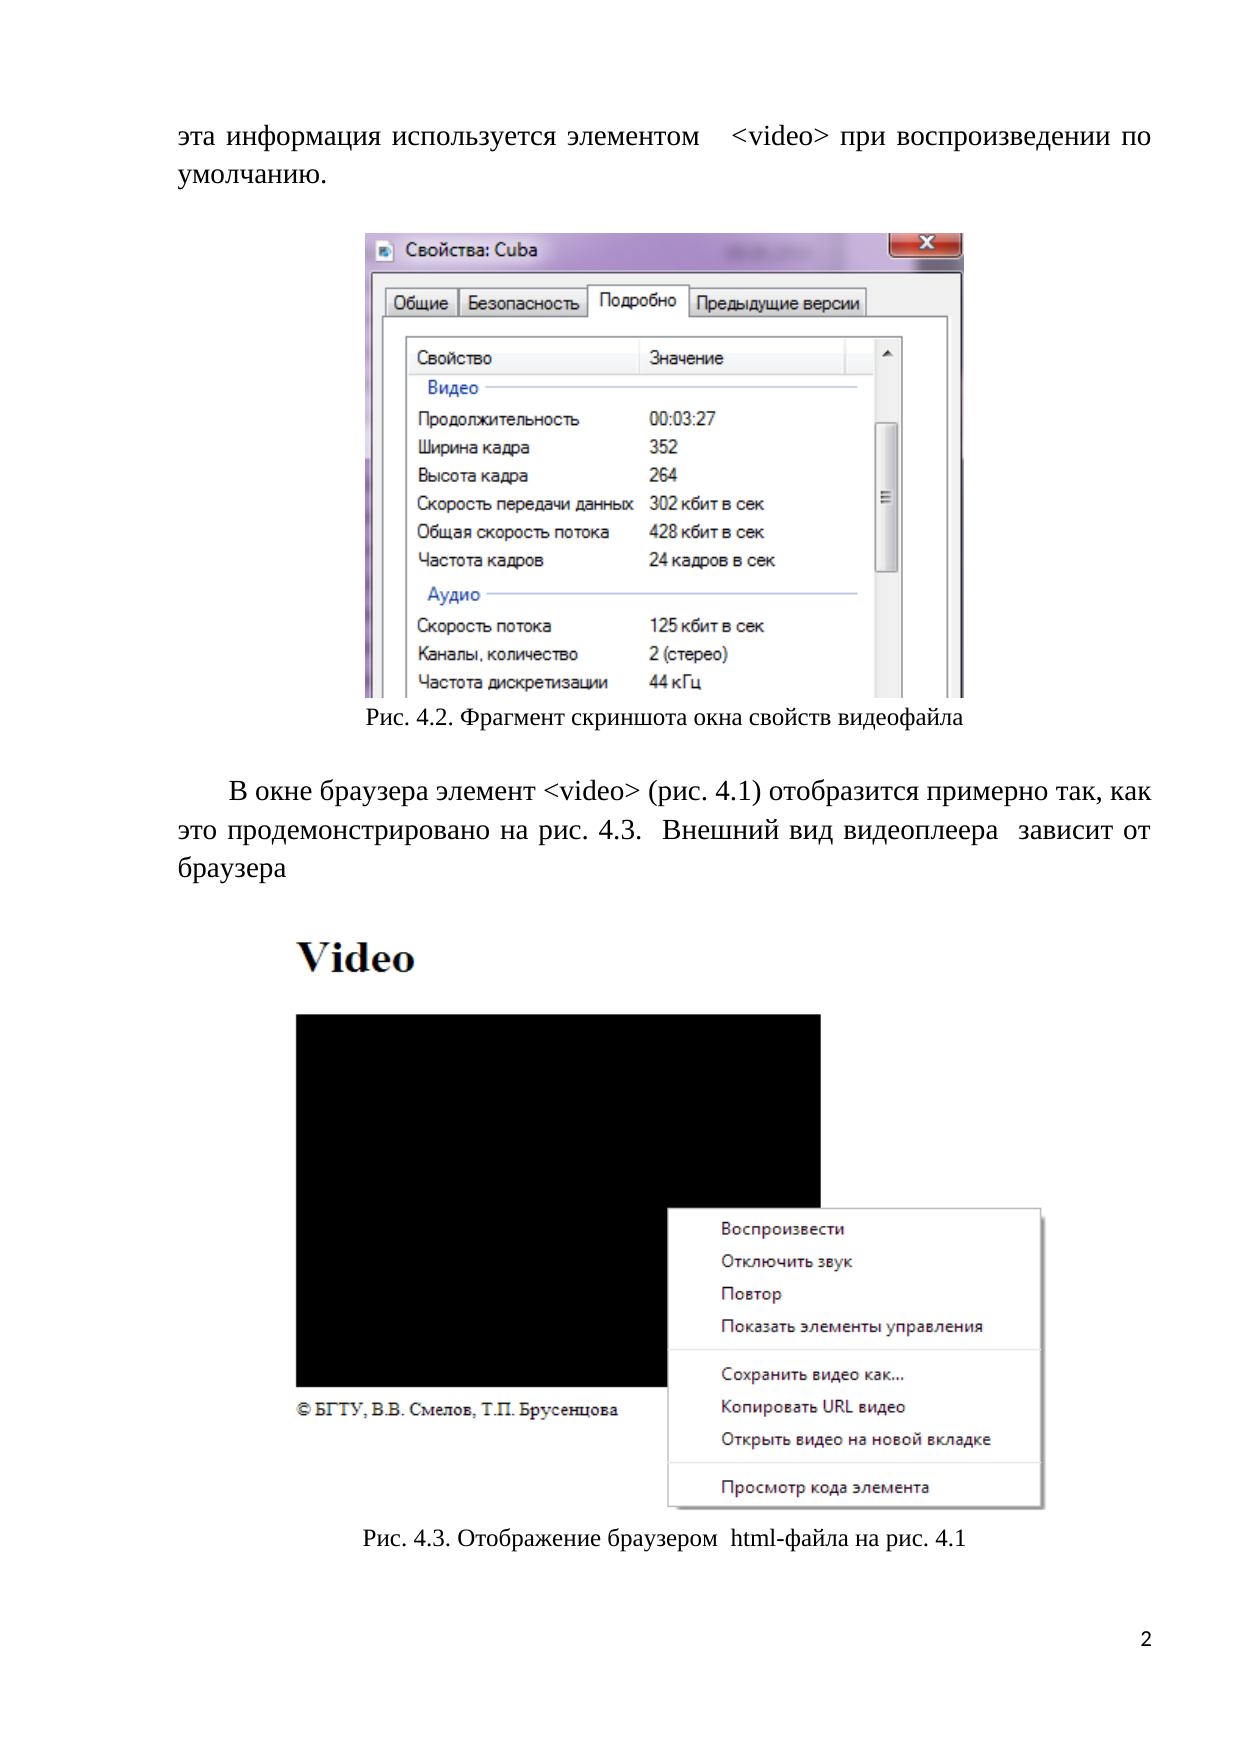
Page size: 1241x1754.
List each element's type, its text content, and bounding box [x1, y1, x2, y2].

text Рис. 4.2. Фрагмент скриншота окна свойств видеофайла [177, 702, 1152, 731]
picture [365, 233, 964, 698]
text В окне браузера элемент <video> (рис. 4.1) отобразится примерно так, как это продемонстрировано на рис. 4.3. Внешний вид видеоплеера зависит от браузера [177, 773, 1152, 884]
text Рис. 4.3. Отображение браузером html-файла на рис. 4.1 [177, 1523, 1152, 1552]
picture [268, 927, 1061, 1520]
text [177, 118, 1152, 190]
